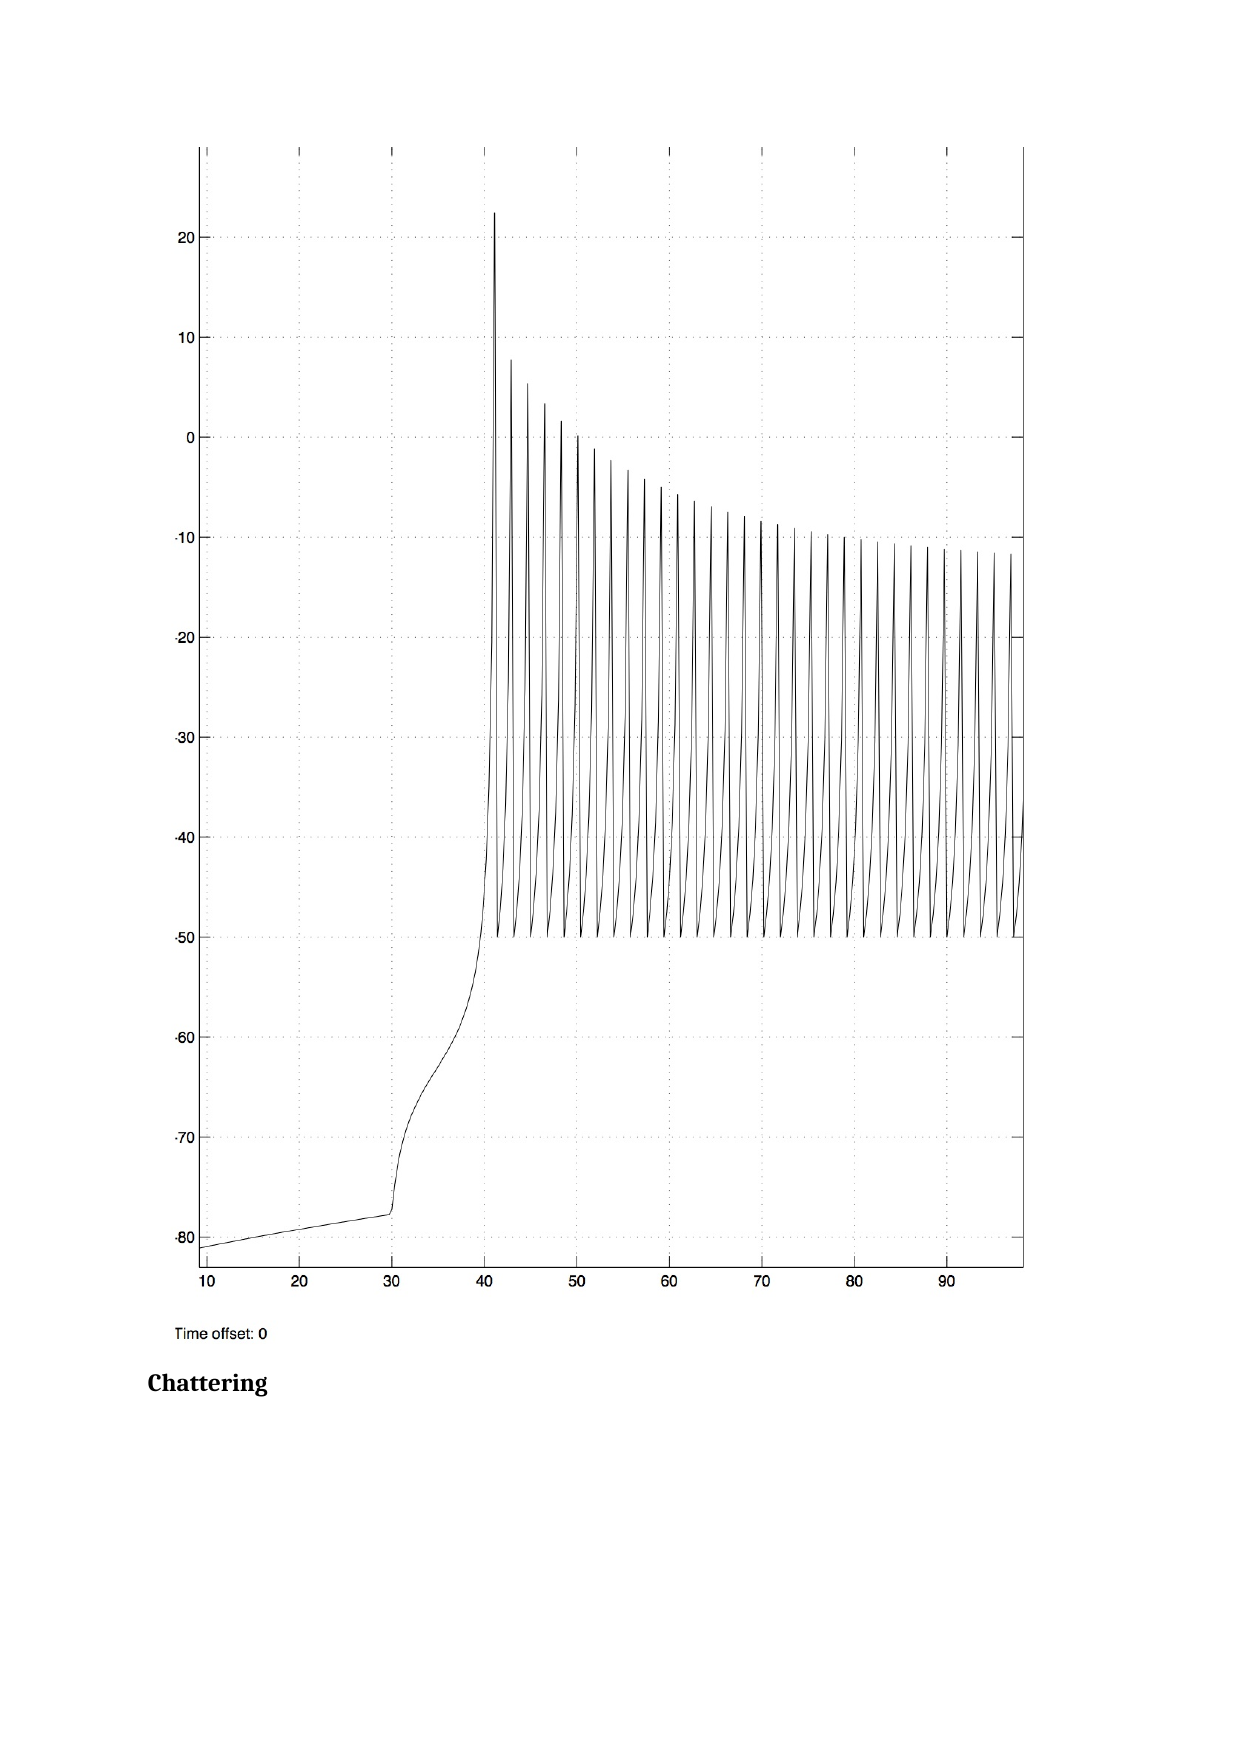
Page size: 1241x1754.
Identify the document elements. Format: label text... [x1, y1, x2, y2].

text Chattering [148, 1368, 1093, 1397]
picture [147, 147, 1092, 1369]
